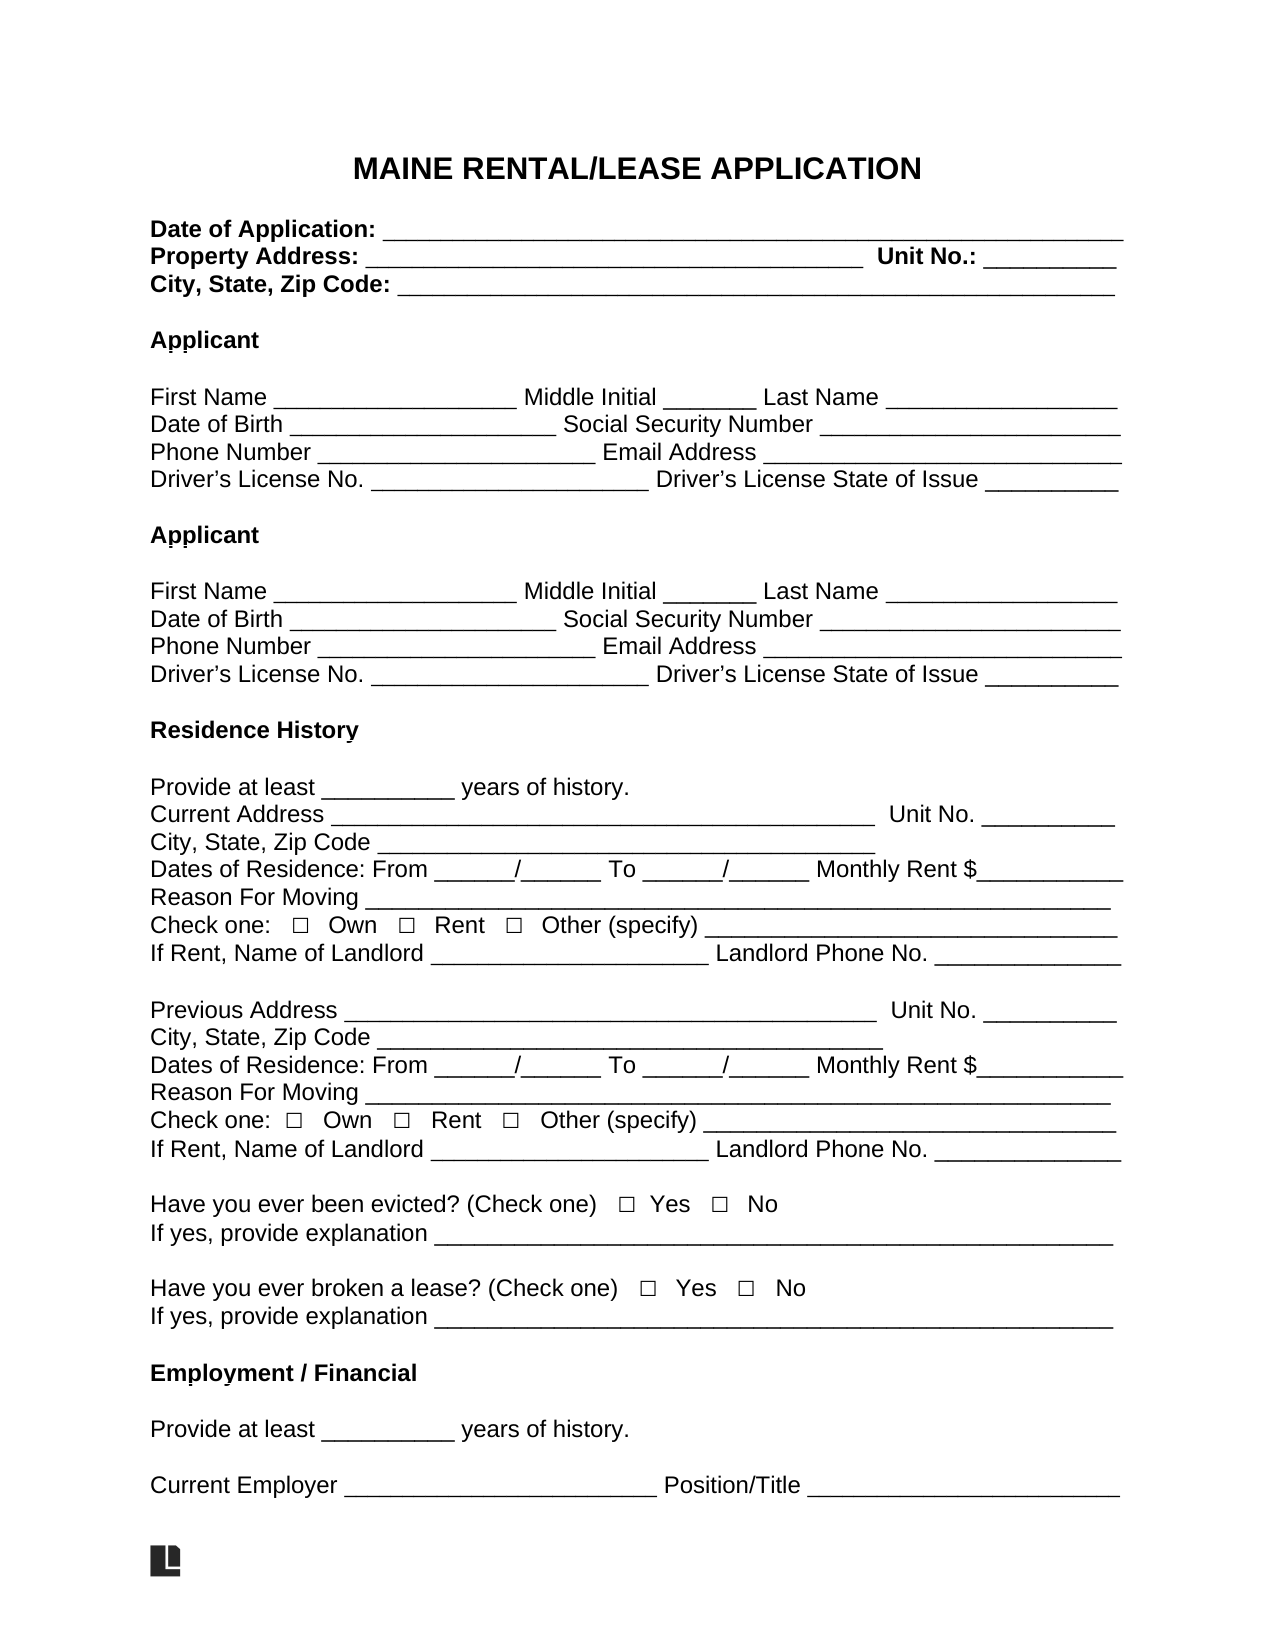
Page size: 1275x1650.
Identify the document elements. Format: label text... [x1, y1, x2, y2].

text Driver’s License No. ________________________ Driver’s License State of Issue __________ [150, 660, 1125, 687]
text Date of Birth _______________________ Social Security Number __________________________ [150, 604, 1125, 632]
text First Name _____________________ Middle Initial _______ Last Name ____________________ [150, 383, 1125, 410]
text Applicant [150, 521, 1125, 548]
text Date of Birth _______________________ Social Security Number __________________________ [150, 410, 1125, 438]
text If yes, provide explanation ___________________________________________________ [150, 1302, 1125, 1330]
text Have you ever broken a lease? (Check one) ☐ Yes ☐ No [150, 1274, 1125, 1302]
text Dates of Residence: From ______/______ To ______/______ Monthly Rent $___________ [150, 1051, 1125, 1078]
text Have you ever been evicted? (Check one) ☐ Yes ☐ No [150, 1190, 1125, 1218]
text Employment / Financial [150, 1359, 1125, 1386]
picture [150, 1545, 181, 1577]
text Phone Number ________________________ Email Address _______________________________ [150, 632, 1125, 660]
text Provide at least __________ years of history. [150, 772, 1125, 800]
text Current Employer ___________________________ Position/Title ___________________________ [150, 1471, 1125, 1499]
text Residence History [150, 716, 1125, 744]
text Dates of Residence: From ______/______ To ______/______ Monthly Rent $___________ [150, 855, 1125, 883]
text Property Address: ___________________________________________ Unit No.: __________ [150, 242, 1125, 270]
text Reason For Moving ________________________________________________________ [150, 1078, 1125, 1106]
text City, State, Zip Code ___________________________________________ [150, 828, 1125, 855]
text City, State, Zip Code ______________________________________ [150, 1023, 1125, 1051]
text Phone Number ________________________ Email Address _______________________________ [150, 438, 1125, 465]
text Check one: ☐ Own ☐ Rent ☐ Other (specify) _______________________________ [150, 1106, 1125, 1134]
text If Rent, Name of Landlord ________________________ Landlord Phone No. ______________ [150, 939, 1125, 967]
text If Rent, Name of Landlord ________________________ Landlord Phone No. ______________ [150, 1134, 1125, 1162]
text Date of Application: ________________________________________________________________ [150, 215, 1125, 242]
text Provide at least __________ years of history. [150, 1415, 1125, 1443]
text First Name _____________________ Middle Initial _______ Last Name ____________________ [150, 577, 1125, 604]
text City, State, Zip Code: ______________________________________________________________ [150, 270, 1125, 297]
text Driver’s License No. ________________________ Driver’s License State of Issue __________ [150, 465, 1125, 493]
text Applicant [150, 326, 1125, 354]
text Current Address _______________________________________________ Unit No. __________ [150, 800, 1125, 828]
text Check one: ☐ Own ☐ Rent ☐ Other (specify) _______________________________ [150, 911, 1125, 939]
text Reason For Moving ________________________________________________________ [150, 883, 1125, 911]
text Previous Address ______________________________________________ Unit No. __________ [150, 996, 1125, 1023]
text If yes, provide explanation ___________________________________________________ [150, 1218, 1125, 1246]
text MAINE RENTAL/LEASE APPLICATION [150, 150, 1125, 186]
